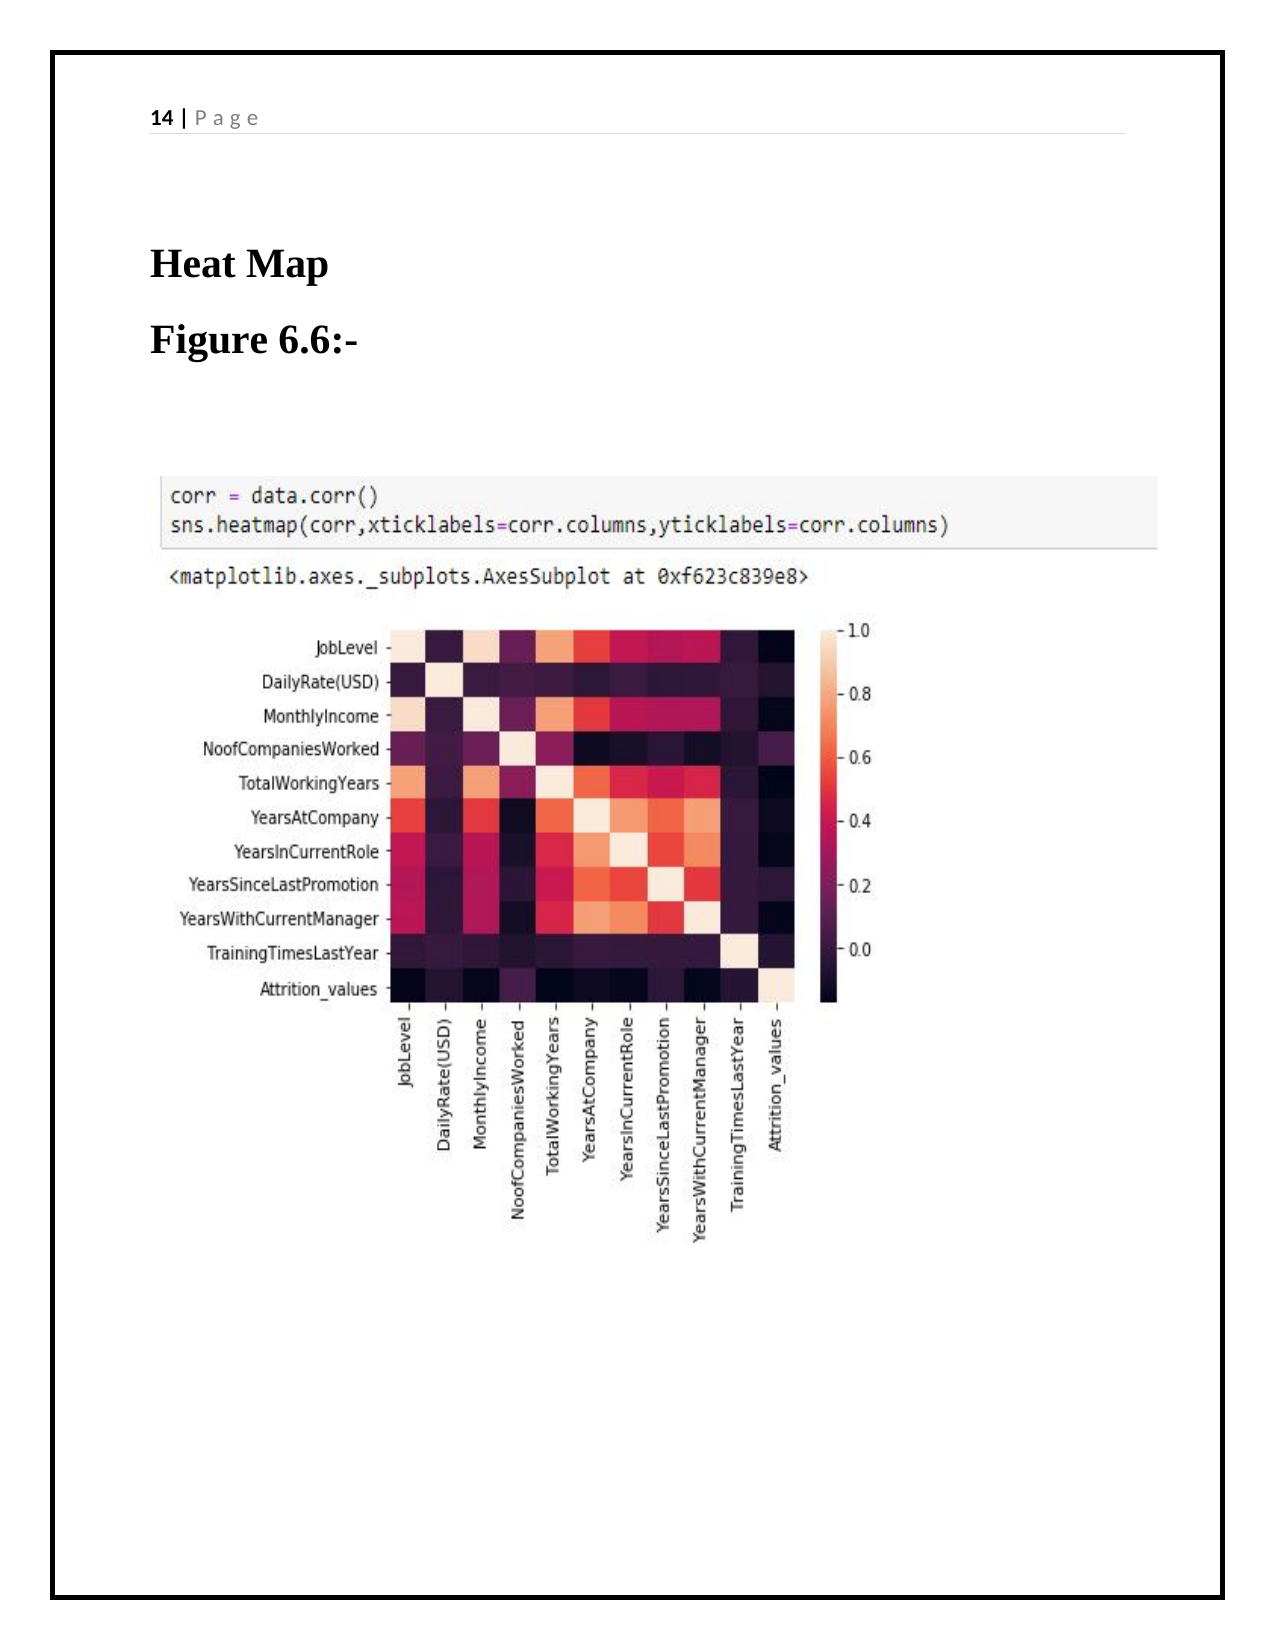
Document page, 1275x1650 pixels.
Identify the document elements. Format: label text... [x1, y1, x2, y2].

text Figure 6.6:- [150, 314, 1125, 362]
picture [150, 476, 1158, 1274]
text Heat Map [150, 238, 1125, 286]
